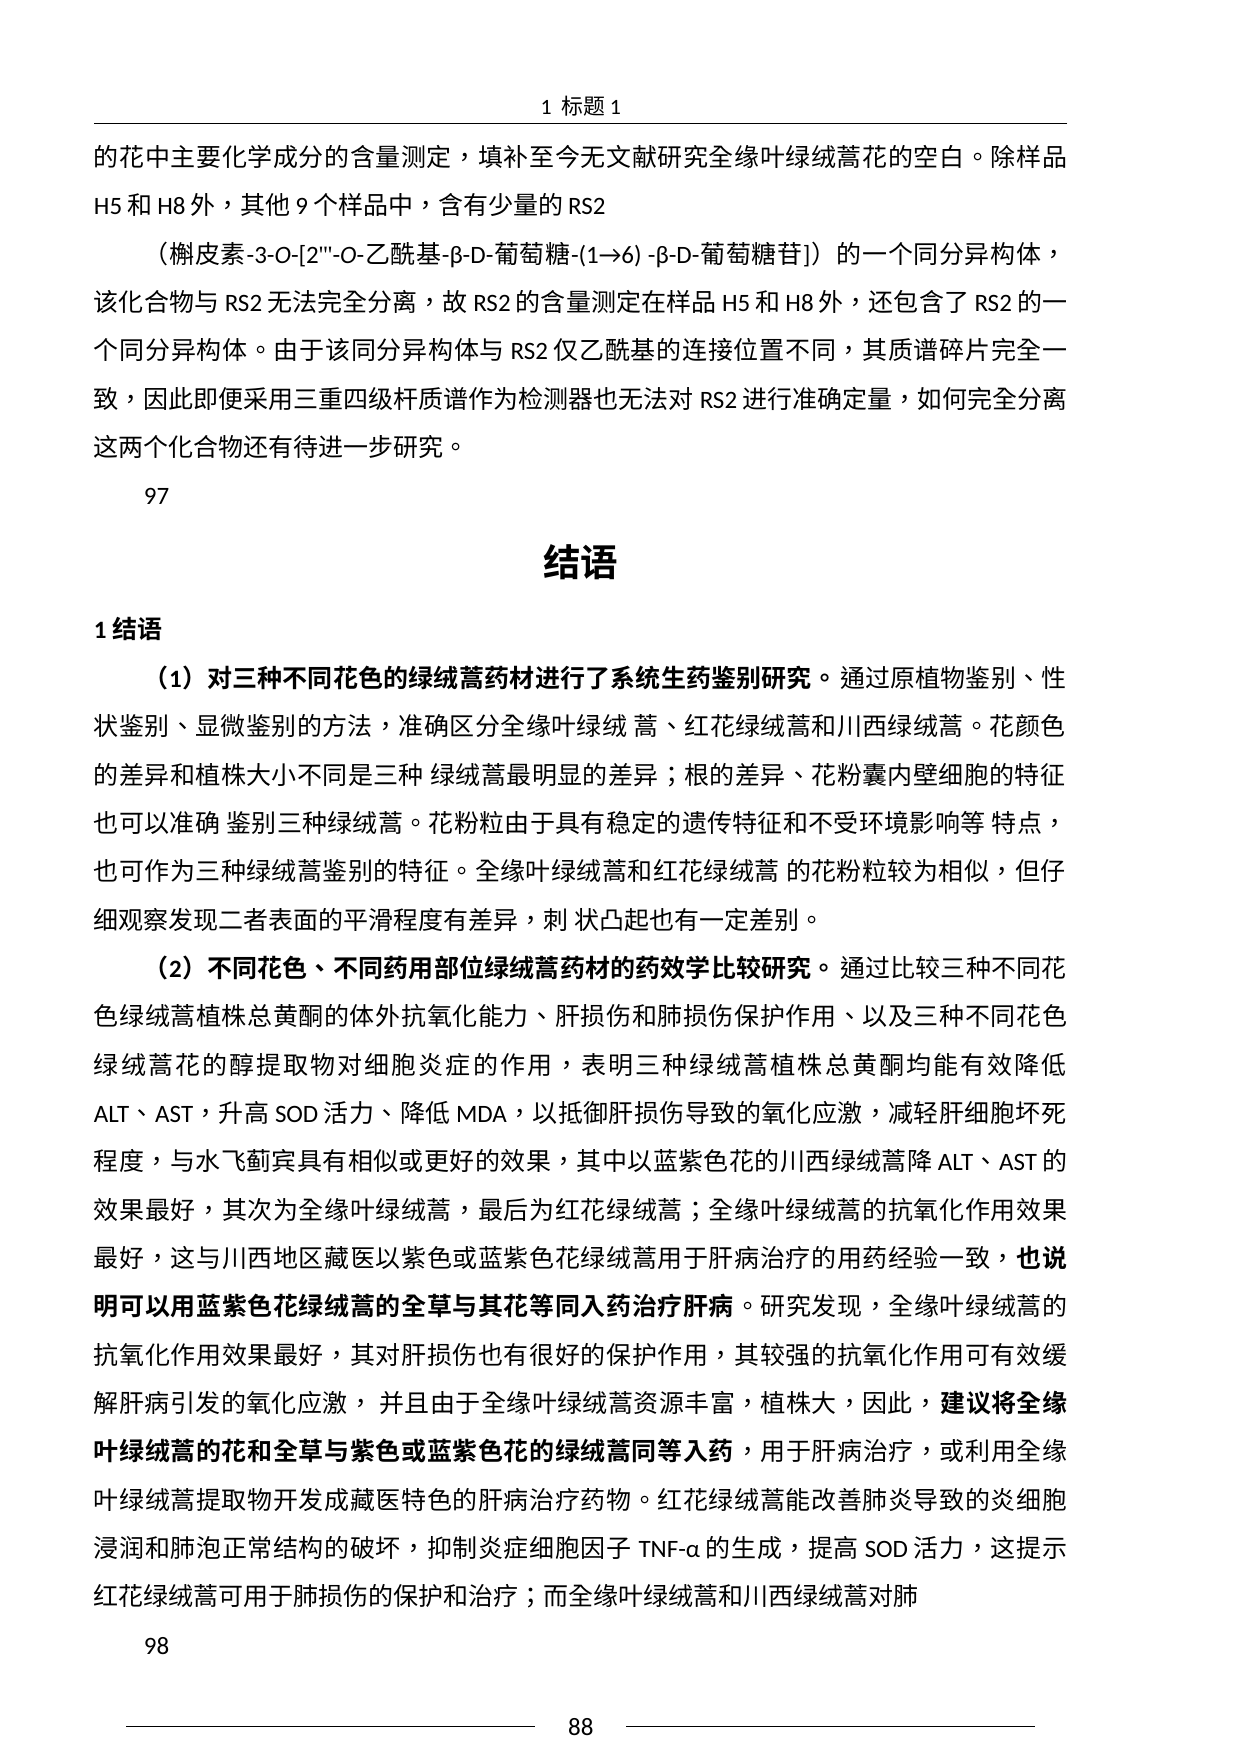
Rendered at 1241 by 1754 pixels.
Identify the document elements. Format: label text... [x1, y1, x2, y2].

text 结语 [94, 535, 1067, 587]
text 98 [94, 1612, 1067, 1660]
text （槲皮素-3-O-[2'''-O-乙酰基-β-D-葡萄糖-(1→6) -β-D-葡萄糖苷]）的一个同分异构体，该化合物与RS2无法完全分离，故RS2的含量测定在样品H5和H8外，还包含了RS2的一个同分异构体。由于该同分异构体与RS2仅乙酰基的连接位置不同，其质谱碎片完全一致，因此即便采用三重四级杆质谱作为检测器也无法对RS2进行准确定量，如何完全分离这两个化合物还有待进一步研究。 [94, 221, 1067, 463]
text （2）不同花色、不同药用部位绿绒蒿药材的药效学比较研究。通过比较三种不同花色绿绒蒿植株总黄酮的体外抗氧化能力、肝损伤和肺损伤保护作用、以及三种不同花色绿绒蒿花的醇提取物对细胞炎症的作用，表明三种绿绒蒿植株总黄酮均能有效降低ALT、AST，升高SOD活力、降低MDA，以抵御肝损伤导致的氧化应激，减轻肝细胞坏死程度，与水飞蓟宾具有相似或更好的效果，其中以蓝紫色花的川西绿绒蒿降ALT、AST的效果最好，其次为全缘叶绿绒蒿，最后为红花绿绒蒿；全缘叶绿绒蒿的抗氧化作用效果最好，这与川西地区藏医以紫色或蓝紫色花绿绒蒿用于肝病治疗的用药经验一致，也说明可以用蓝紫色花绿绒蒿的全草与其花等同入药治疗肝病。研究发现，全缘叶绿绒蒿的抗氧化作用效果最好，其对肝损伤也有很好的保护作用，其较强的抗氧化作用可有效缓解肝病引发的氧化应激， 并且由于全缘叶绿绒蒿资源丰富，植株大，因此，建议将全缘叶绿绒蒿的花和全草与紫色或蓝紫色花的绿绒蒿同等入药，用于肝病治疗，或利用全缘叶绿绒蒿提取物开发成藏医特色的肝病治疗药物。红花绿绒蒿能改善肺炎导致的炎细胞浸润和肺泡正常结构的破坏，抑制炎症细胞因子TNF-α的生成，提高SOD活力，这提示红花绿绒蒿可用于肺损伤的保护和治疗；而全缘叶绿绒蒿和川西绿绒蒿对肺 [94, 935, 1067, 1612]
text （1）对三种不同花色的绿绒蒿药材进行了系统生药鉴别研究。通过原植物鉴别、性状鉴别、显微鉴别的方法，准确区分全缘叶绿绒 蒿、红花绿绒蒿和川西绿绒蒿。花颜色的差异和植株大小不同是三种 绿绒蒿最明显的差异；根的差异、花粉囊内壁细胞的特征也可以准确 鉴别三种绿绒蒿。花粉粒由于具有稳定的遗传特征和不受环境影响等 特点，也可作为三种绿绒蒿鉴别的特征。全缘叶绿绒蒿和红花绿绒蒿 的花粉粒较为相似，但仔细观察发现二者表面的平滑程度有差异，刺 状凸起也有一定差别。 [94, 645, 1067, 935]
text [94, 124, 1067, 221]
text 97 [94, 463, 1067, 511]
subtitle 1 结语 [94, 611, 1067, 645]
